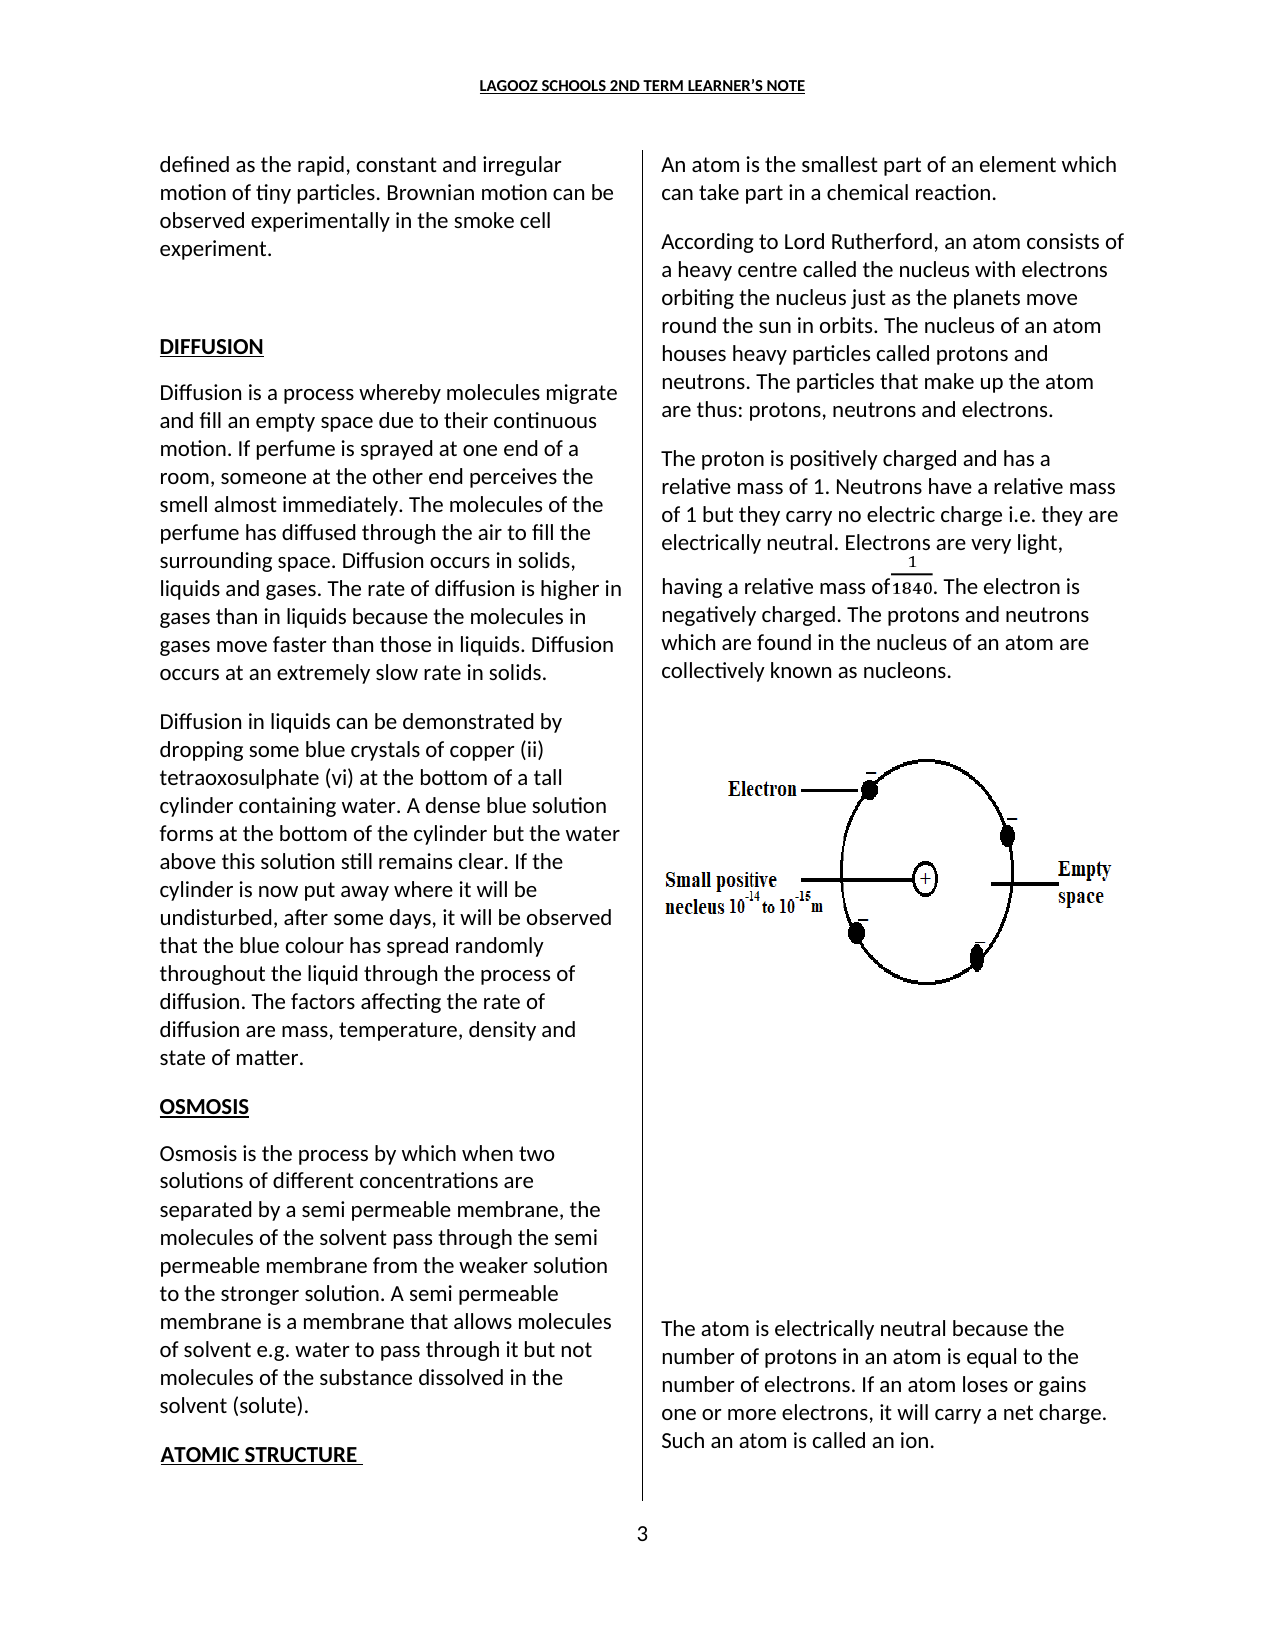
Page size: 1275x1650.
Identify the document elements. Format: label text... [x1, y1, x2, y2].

text ATOMIC STRUCTURE [160, 1440, 625, 1468]
text OSMOSIS [159, 1092, 625, 1120]
text Diffusion in liquids can be demonstrated by dropping some blue crystals of copper (ii) tetraoxosulphate (vi) at the bottom of a tall cylinder containing water. A dense blue solution forms at the bottom of the cylinder but the water above this solution still remains clear. If the cylinder is now put away where it will be undisturbed, after some days, it will be observed that the blue colour has spread randomly throughout the liquid through the process of diffusion. The factors affecting the rate of diffusion are mass, temperature, density and state of matter. [159, 707, 623, 1071]
text The proton is positively charged and has a relative mass of 1. Neutrons have a relative mass of 1 but they carry no electric charge i.e. they are electrically neutral. Electrons are very light, having a relative mass of. The electron is negatively charged. The protons and neutrons which are found in the nucleus of an atom are collectively known as nucleons. [661, 444, 1125, 684]
picture [890, 556, 933, 594]
text Diffusion is a process whereby molecules migrate and fill an empty space due to their continuous motion. If perfume is sprayed at one end of a room, someone at the other end perceives the smell almost immediately. The molecules of the perfume has diffused through the air to fill the surrounding space. Diffusion occurs in solids, liquids and gases. The rate of diffusion is higher in gases than in liquids because the molecules in gases move faster than those in liquids. Diffusion occurs at an extremely slow rate in solids. [159, 378, 623, 686]
text According to Lord Rutherford, an atom consists of a heavy centre called the nucleus with electrons orbiting the nucleus just as the planets move round the sun in orbits. The nucleus of an atom houses heavy particles called protons and neutrons. The particles that make up the atom are thus: protons, neutrons and electrons. [661, 227, 1125, 423]
text The atom is electrically neutral because the number of protons in an atom is equal to the number of electrons. If an atom loses or gains one or more electrons, it will carry a net charge. Such an atom is called an ion. [661, 1314, 1125, 1454]
text An atom is the smallest part of an element which can take part in a chemical reaction. [661, 150, 1125, 206]
text Osmosis is the process by which when two solutions of different concentrations are separated by a semi permeable membrane, the molecules of the solvent pass through the semi permeable membrane from the weaker solution to the stronger solution. A semi permeable membrane is a membrane that allows molecules of solvent e.g. water to pass through it but not molecules of the substance dissolved in the solvent (solute). [159, 1139, 623, 1419]
picture [661, 753, 1118, 992]
text DIFFUSION [159, 332, 625, 360]
